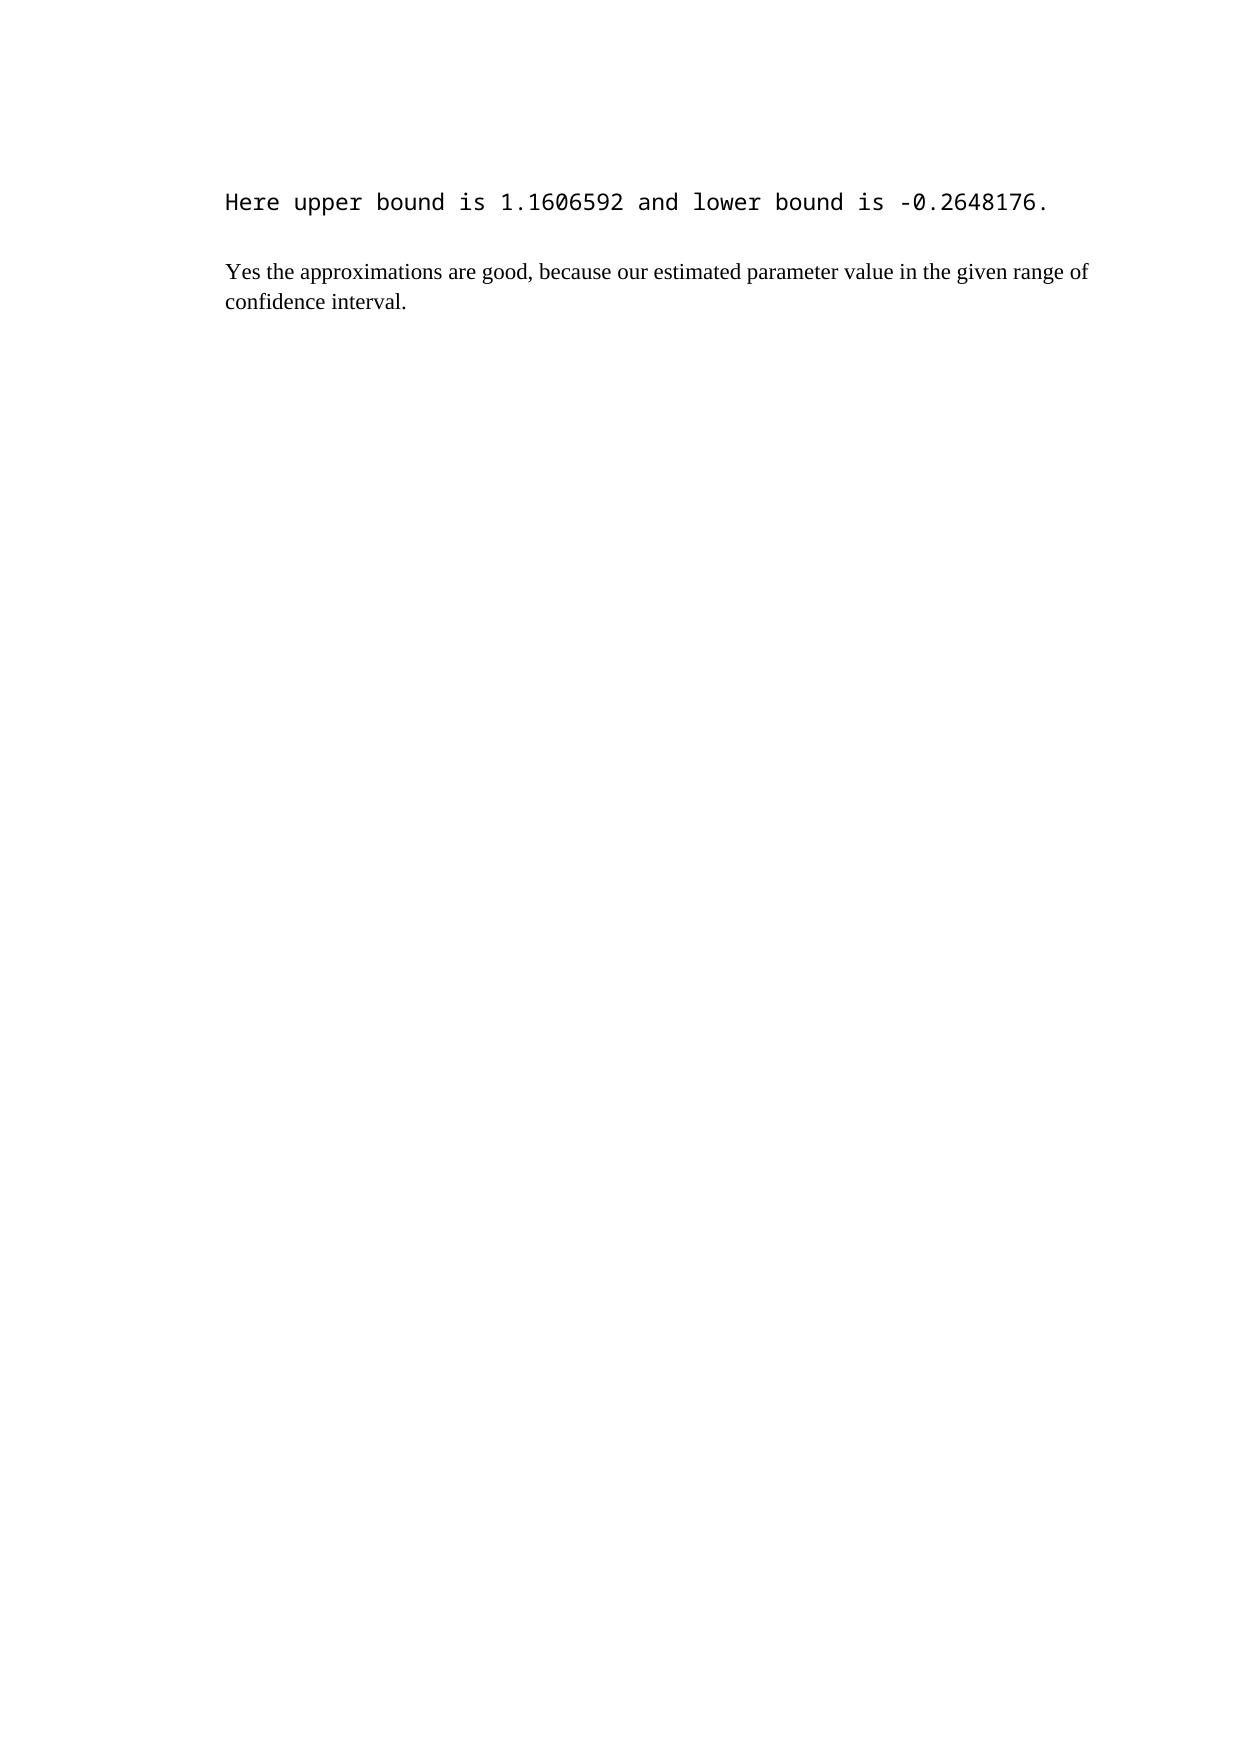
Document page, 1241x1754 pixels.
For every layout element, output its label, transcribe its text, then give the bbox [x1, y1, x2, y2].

text Yes the approximations are good, because our estimated parameter value in the given range of confidence interval. [225, 258, 1090, 314]
text Here upper bound is 1.1606592 and lower bound is -0.2648176. [150, 186, 1090, 217]
